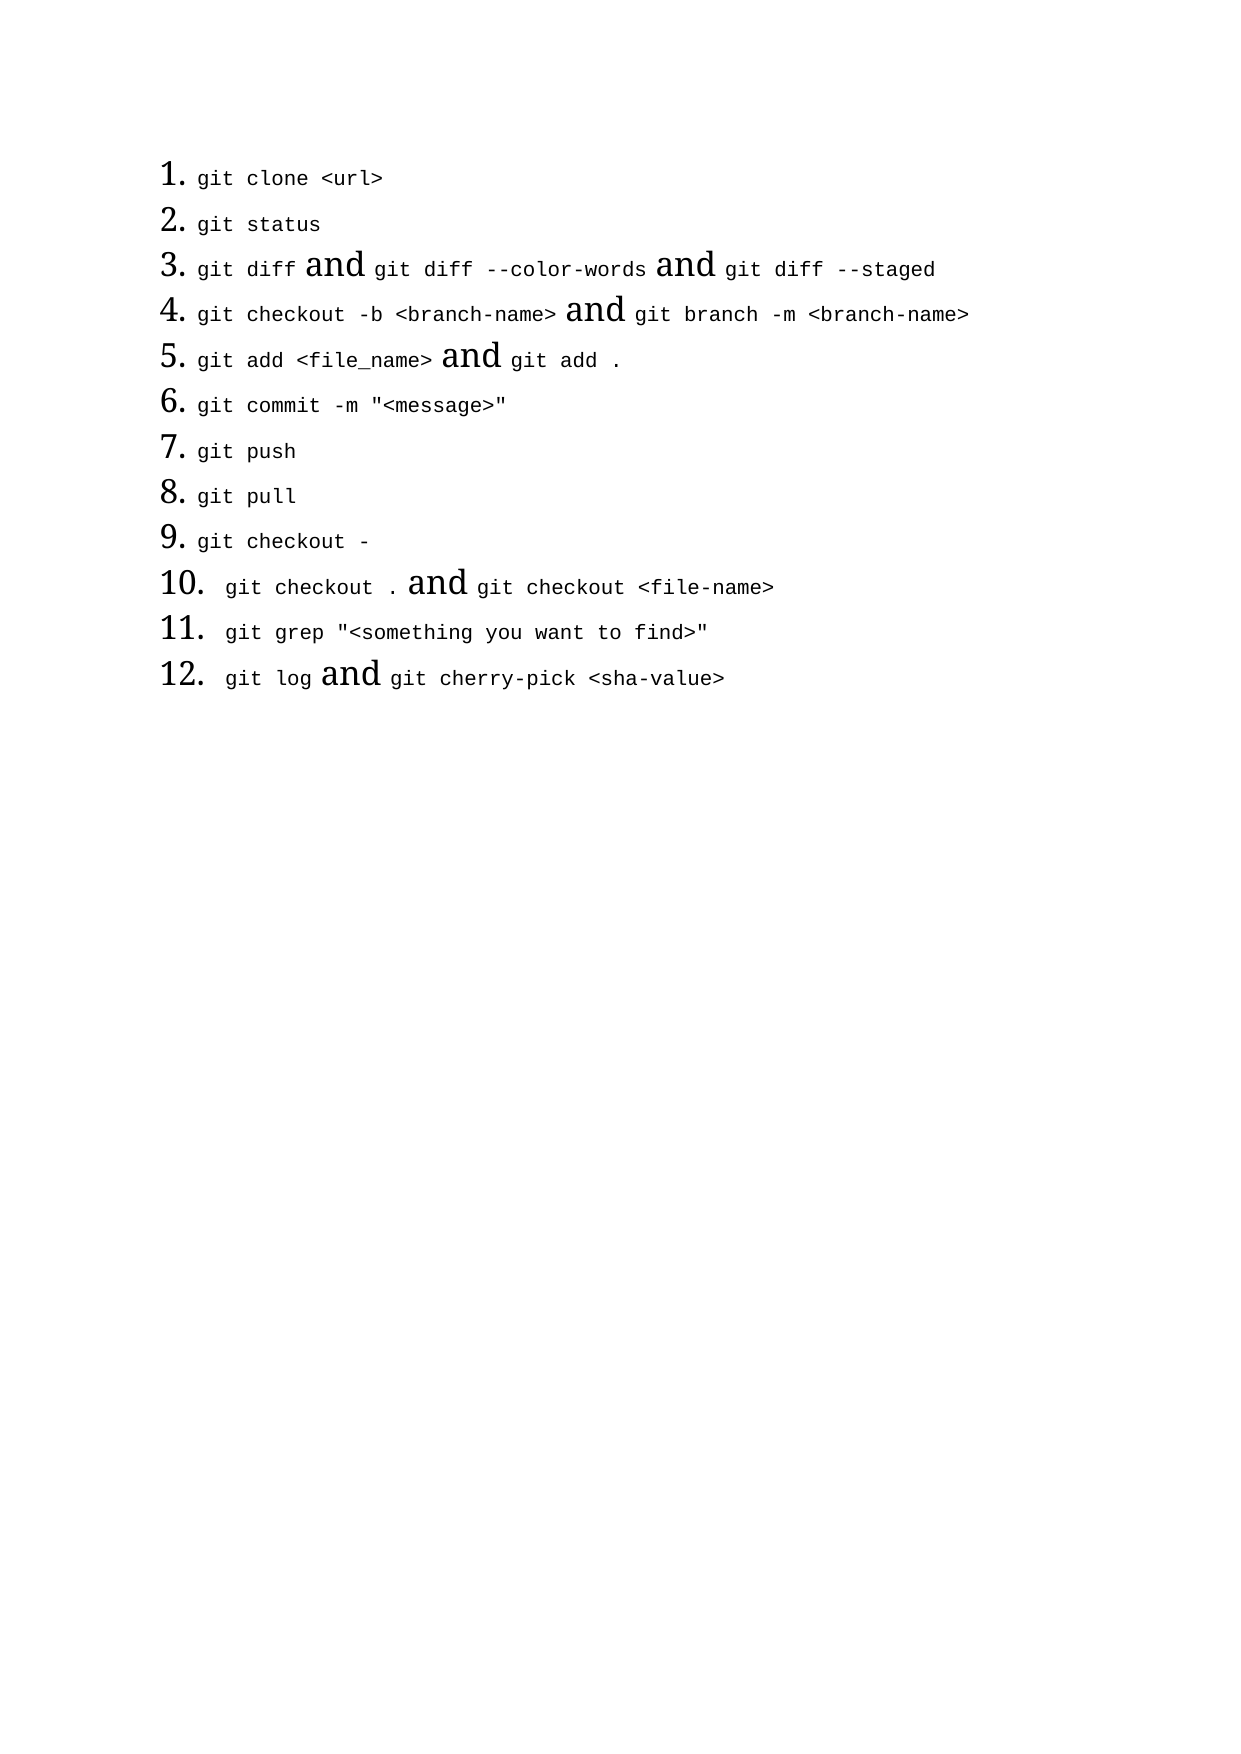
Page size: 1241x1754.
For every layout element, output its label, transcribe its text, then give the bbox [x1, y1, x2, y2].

list git push [159, 422, 1090, 468]
list git diff and git diff --color-words and git diff --staged [159, 241, 1090, 286]
list git commit -m "<message>" [159, 377, 1090, 422]
list git checkout -b <branch-name> and git branch -m <branch-name> [159, 286, 1090, 332]
list git grep "<something you want to find>" [159, 604, 1090, 649]
list git add <file_name> and git add . [159, 332, 1090, 377]
list git pull [159, 468, 1090, 513]
list git log and git cherry-pick <sha-value> [159, 649, 1090, 695]
list git clone <url> [159, 150, 1090, 195]
list git checkout . and git checkout <file-name> [159, 559, 1090, 604]
list git checkout - [159, 513, 1090, 559]
list git status [159, 195, 1090, 241]
